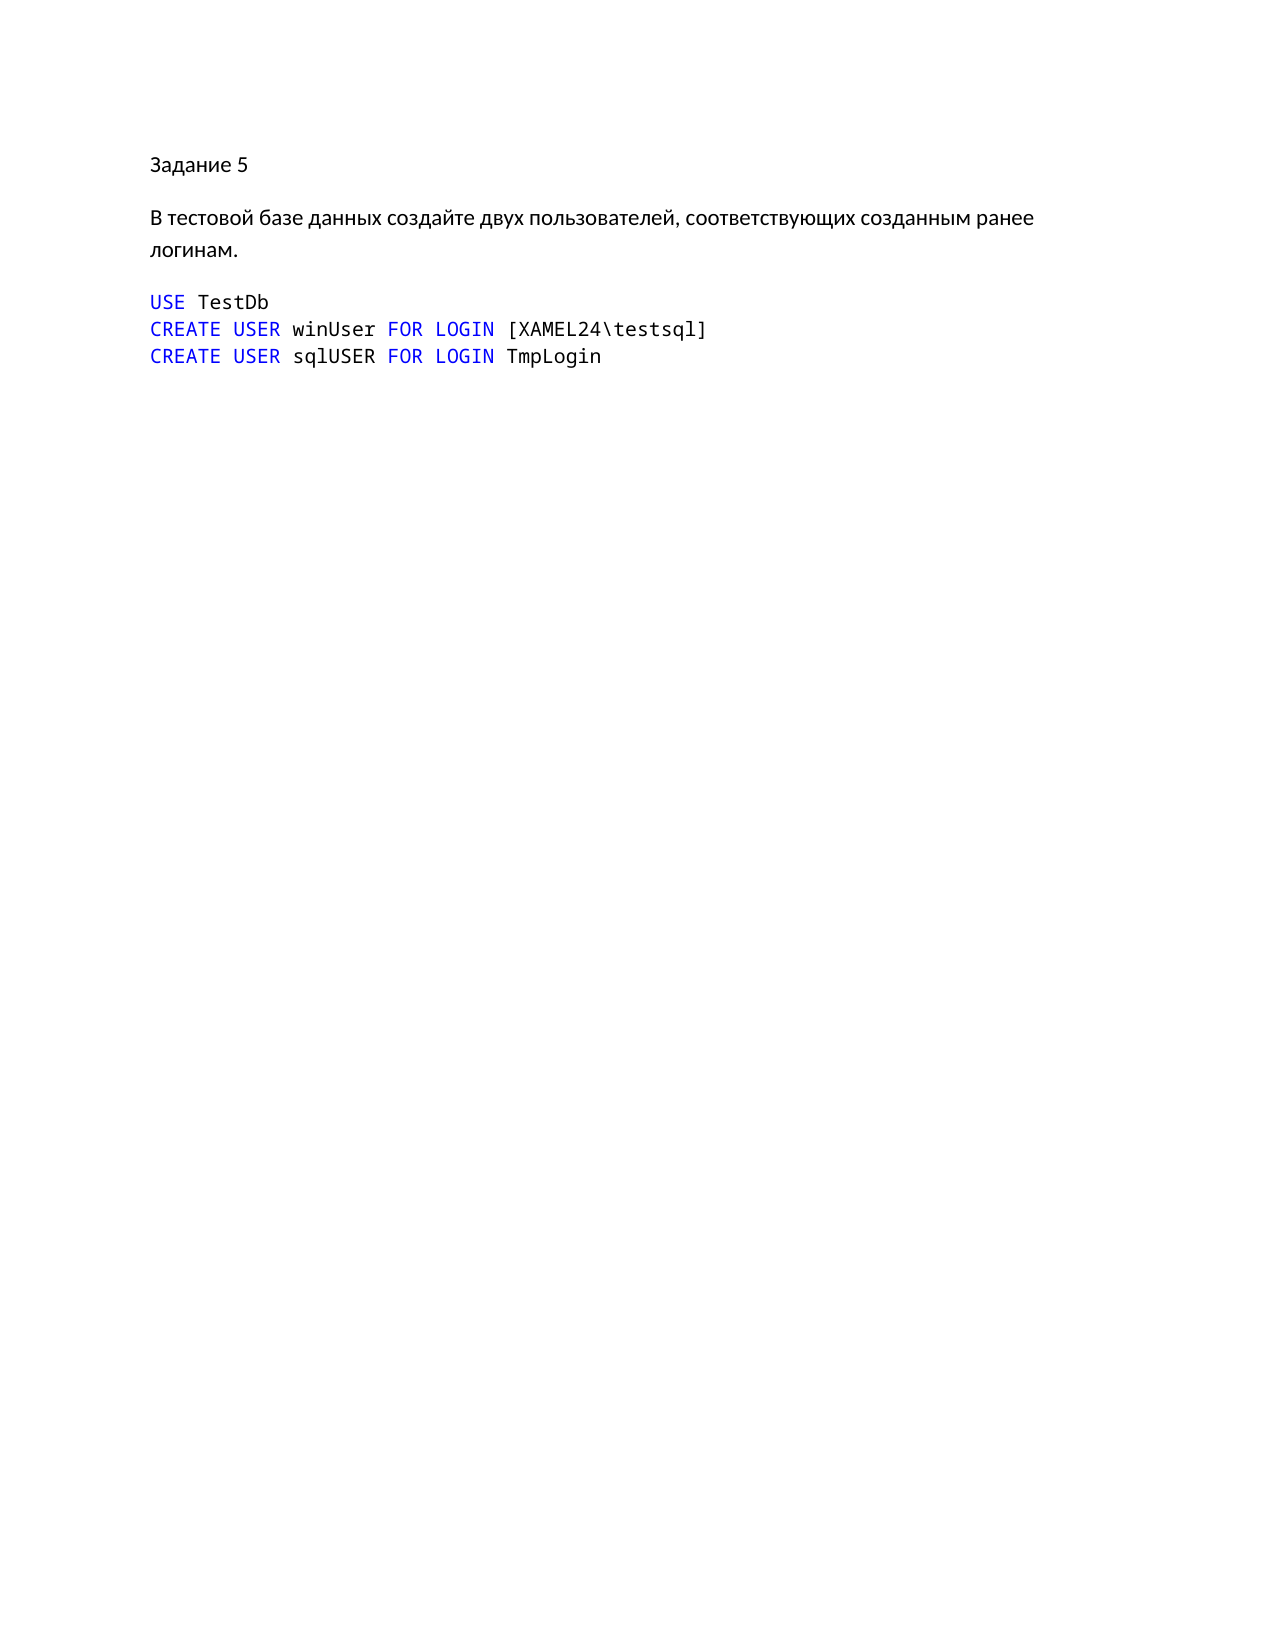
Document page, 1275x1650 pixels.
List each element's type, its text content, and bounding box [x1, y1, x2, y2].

text USE TestDb [150, 288, 1125, 315]
text В тестовой базе данных создайте двух пользователей, соответствующих созданным ранее логинам. [150, 203, 1125, 263]
text CREATE USER winUser FOR LOGIN [XAMEL24\testsql] [150, 315, 1125, 342]
text Задание 5 [150, 150, 1125, 178]
text CREATE USER sqlUSER FOR LOGIN TmpLogin [150, 342, 1125, 369]
